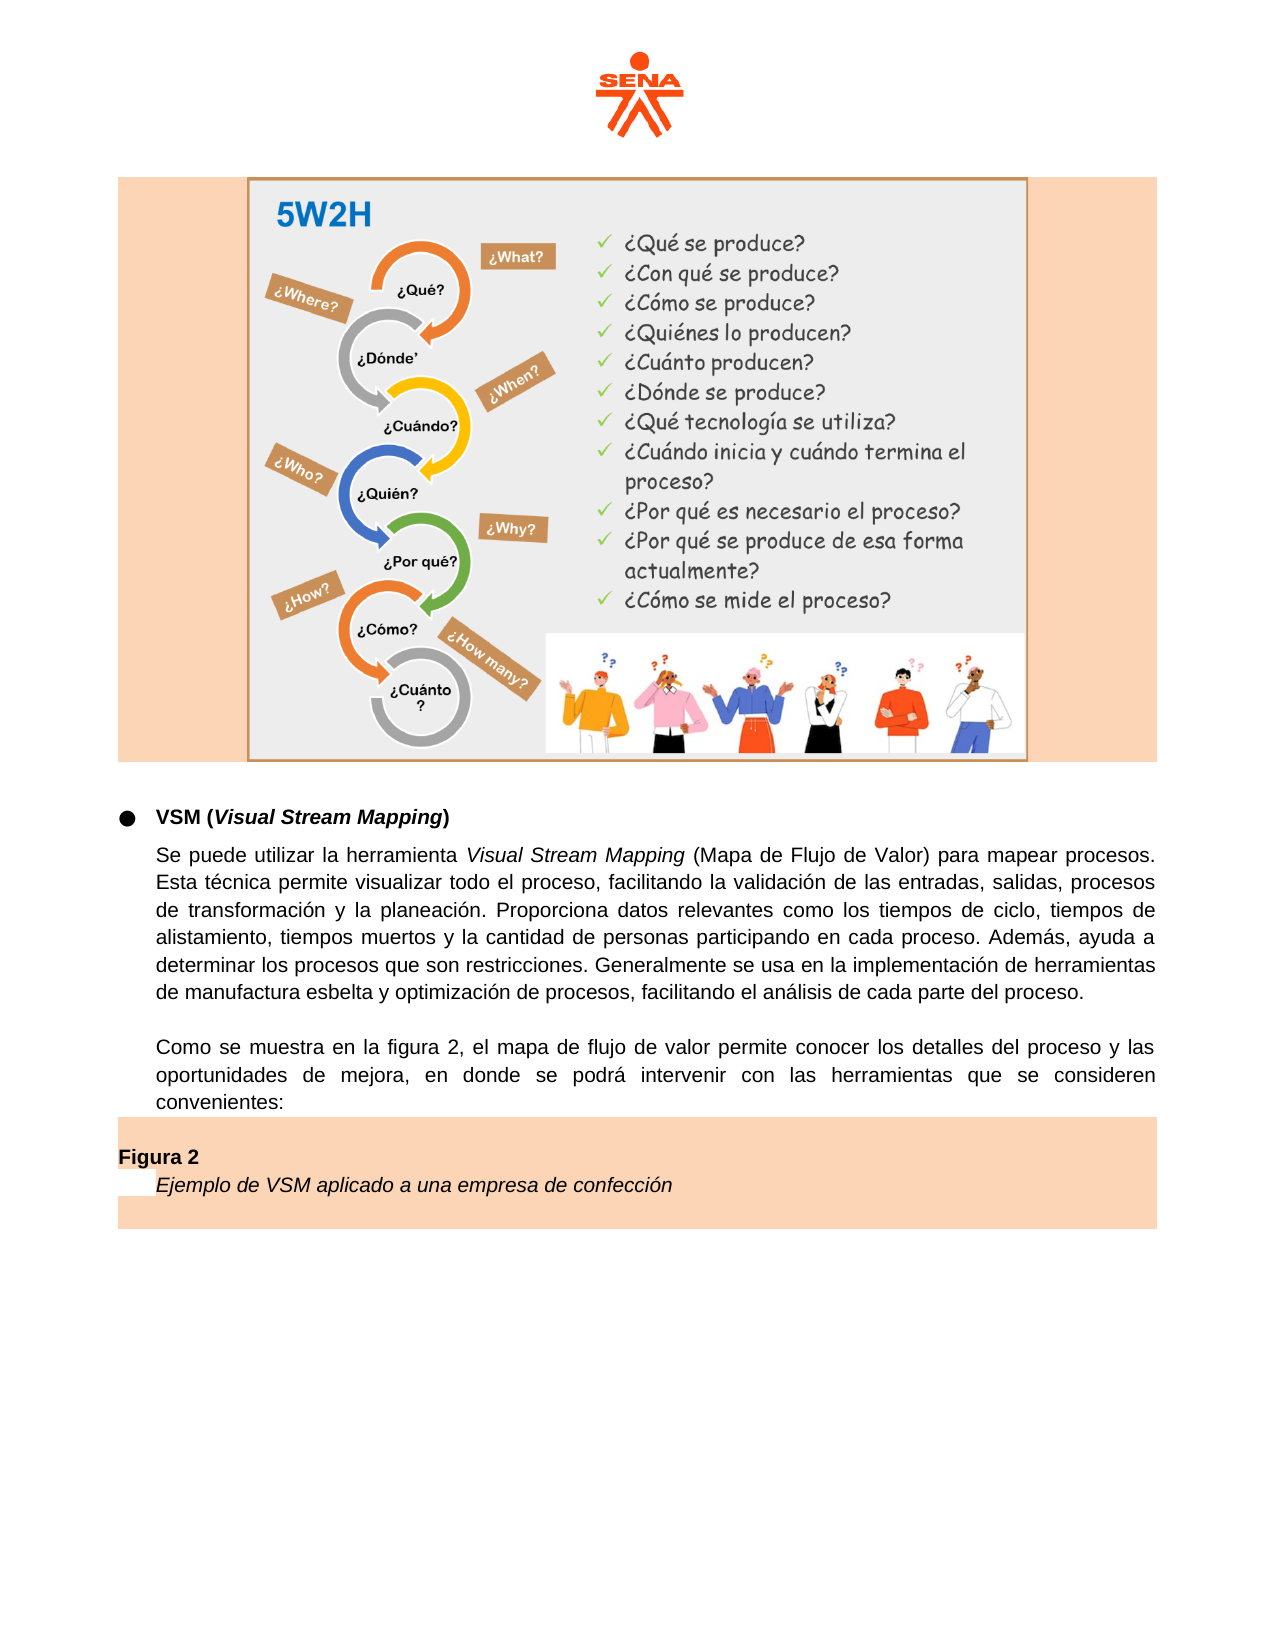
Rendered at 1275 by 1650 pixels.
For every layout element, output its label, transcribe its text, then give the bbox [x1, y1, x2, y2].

text Como se muestra en la figura 2, el mapa de flujo de valor permite conocer los detalles del proceso y las oportunidades de mejora, en donde se podrá intervenir con las herramientas que se consideren convenientes: [156, 1035, 1157, 1114]
picture [585, 48, 690, 142]
text Figura 2 [118, 1145, 1157, 1169]
subtitle VSM (Visual Stream Mapping) [118, 793, 1157, 836]
text Ejemplo de VSM aplicado a una empresa de confección [156, 1172, 1157, 1196]
picture [247, 177, 1029, 762]
text Se puede utilizar la herramienta Visual Stream Mapping (Mapa de Flujo de Valor) para mapear procesos. Esta técnica permite visualizar todo el proceso, facilitando la validación de las entradas, salidas, procesos de transformación y la planeación. Proporciona datos relevantes como los tiempos de ciclo, tiempos de alistamiento, tiempos muertos y la cantidad de personas participando en cada proceso. Además, ayuda a determinar los procesos que son restricciones. Generalmente se usa en la implementación de herramientas de manufactura esbelta y optimización de procesos, facilitando el análisis de cada parte del proceso. [156, 842, 1157, 1004]
